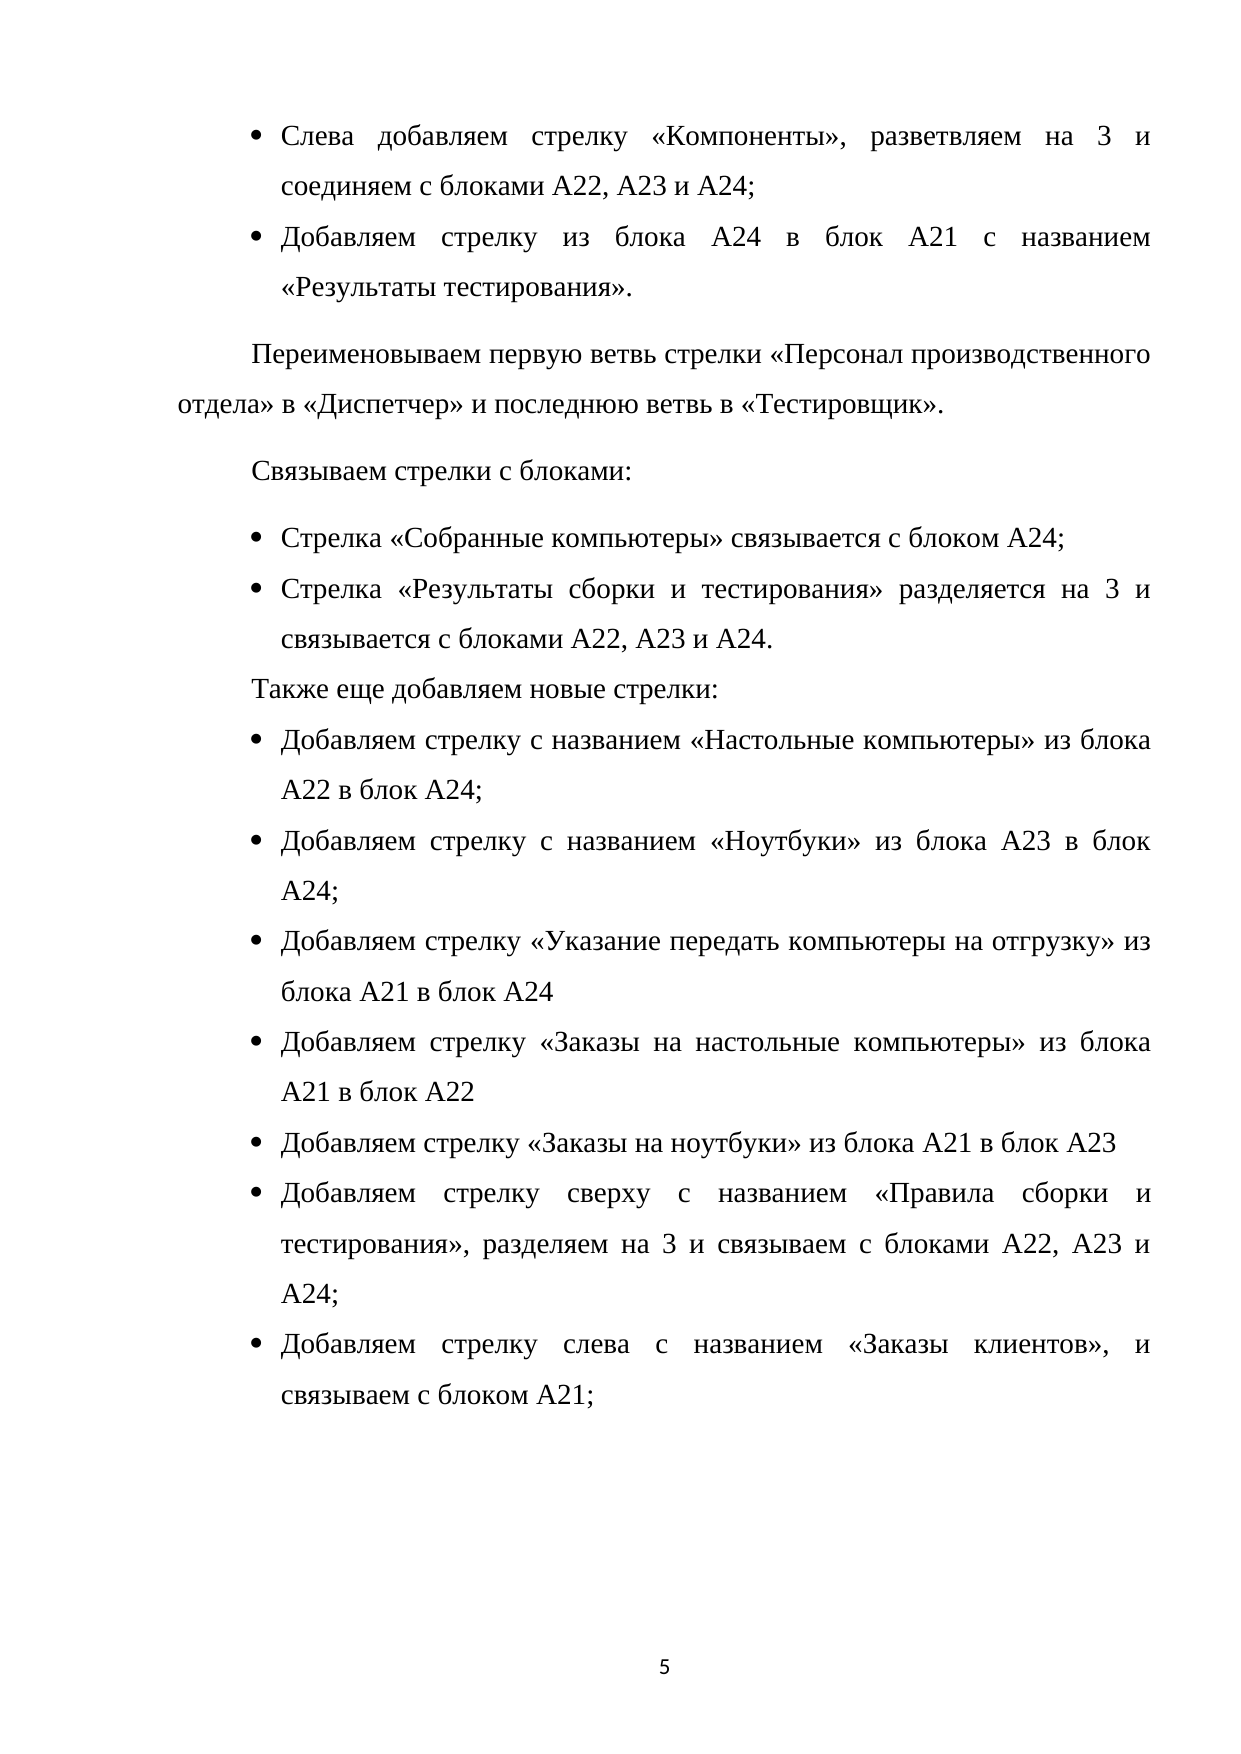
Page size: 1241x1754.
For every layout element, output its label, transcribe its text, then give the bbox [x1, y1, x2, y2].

list Стрелка «Результаты сборки и тестирования» разделяется на 3 и связывается с блоками А22, А23 и А24. [251, 571, 1152, 655]
list Слева добавляем стрелку «Компоненты», разветвляем на 3 и соединяем с блоками А22, А23 и А24; [251, 118, 1152, 202]
list Добавляем стрелку с названием «Ноутбуки» из блока А23 в блок А24; [251, 823, 1152, 907]
text Связываем стрелки с блоками: [177, 453, 1152, 487]
text Переименовываем первую ветвь стрелки «Персонал производственного отдела» в «Диспетчер» и последнюю ветвь в «Тестировщик». [177, 336, 1152, 420]
list Добавляем стрелку из блока А24 в блок А21 с названием «Результаты тестирования». [251, 219, 1152, 303]
list Также еще добавляем новые стрелки: [177, 672, 1152, 705]
list Стрелка «Собранные компьютеры» связывается с блоком А24; [251, 521, 1152, 554]
list Добавляем стрелку «Заказы на настольные компьютеры» из блока A21 в блок A22 [251, 1024, 1152, 1108]
list Добавляем стрелку «Заказы на ноутбуки» из блока A21 в блок A23 [251, 1125, 1152, 1158]
list Добавляем стрелку слева с названием «Заказы клиентов», и связываем с блоком А21; [251, 1326, 1152, 1410]
list Добавляем стрелку сверху с названием «Правила сборки и тестирования», разделяем на 3 и связываем с блоками А22, А23 и А24; [251, 1175, 1152, 1309]
list Добавляем стрелку с названием «Настольные компьютеры» из блока А22 в блок А24; [251, 722, 1152, 806]
list Добавляем стрелку «Указание передать компьютеры на отгрузку» из блока A21 в блок A24 [251, 923, 1152, 1007]
